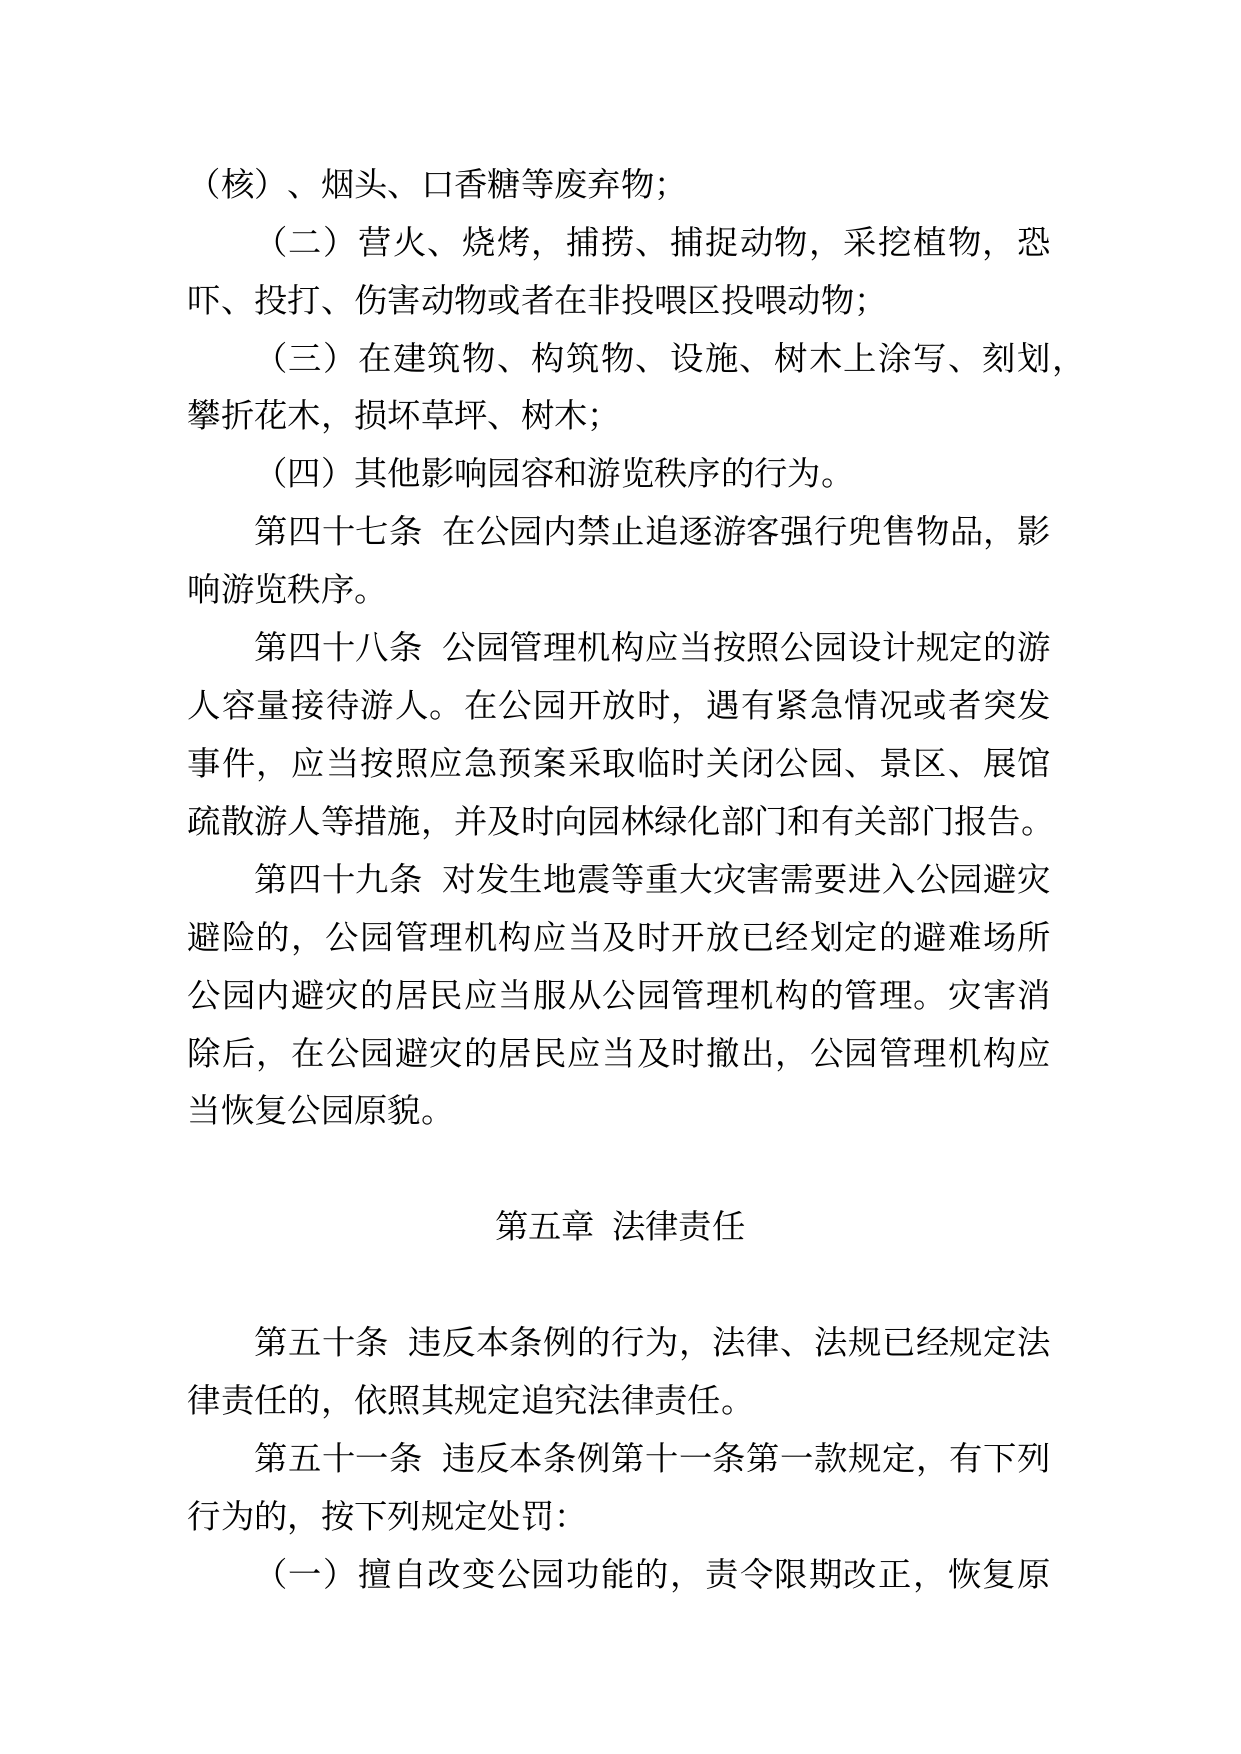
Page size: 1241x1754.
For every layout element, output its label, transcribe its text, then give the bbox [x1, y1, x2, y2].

text 第五章 法律责任 [187, 1192, 1053, 1250]
text 第五十条 违反本条例的行为，法律、法规已经规定法律责任的，依照其规定追究法律责任。 [187, 1308, 1053, 1424]
text （三）在建筑物、构筑物、设施、树木上涂写、刻划，攀折花木，损坏草坪、树木； [187, 324, 1053, 439]
text 第四十九条 对发生地震等重大灾害需要进入公园避灾避险的，公园管理机构应当及时开放已经划定的避难场所。公园内避灾的居民应当服从公园管理机构的管理。灾害消除后，在公园避灾的居民应当及时撤出，公园管理机构应当恢复公园原貌。 [187, 845, 1053, 1134]
text （二）营火、烧烤，捕捞、捕捉动物，采挖植物，恐吓、投打、伤害动物或者在非投喂区投喂动物； [187, 208, 1053, 324]
text 第四十八条 公园管理机构应当按照公园设计规定的游人容量接待游人。在公园开放时，遇有紧急情况或者突发事件，应当按照应急预案采取临时关闭公园、景区、展馆，疏散游人等措施，并及时向园林绿化部门和有关部门报告。 [187, 613, 1053, 845]
text 第五十一条 违反本条例第十一条第一款规定，有下列行为的，按下列规定处罚： [187, 1424, 1053, 1540]
text 第四十七条 在公园内禁止追逐游客强行兜售物品，影响游览秩序。 [187, 497, 1053, 613]
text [187, 150, 1053, 208]
text （四）其他影响园容和游览秩序的行为。 [187, 439, 1053, 497]
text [187, 1540, 1053, 1598]
